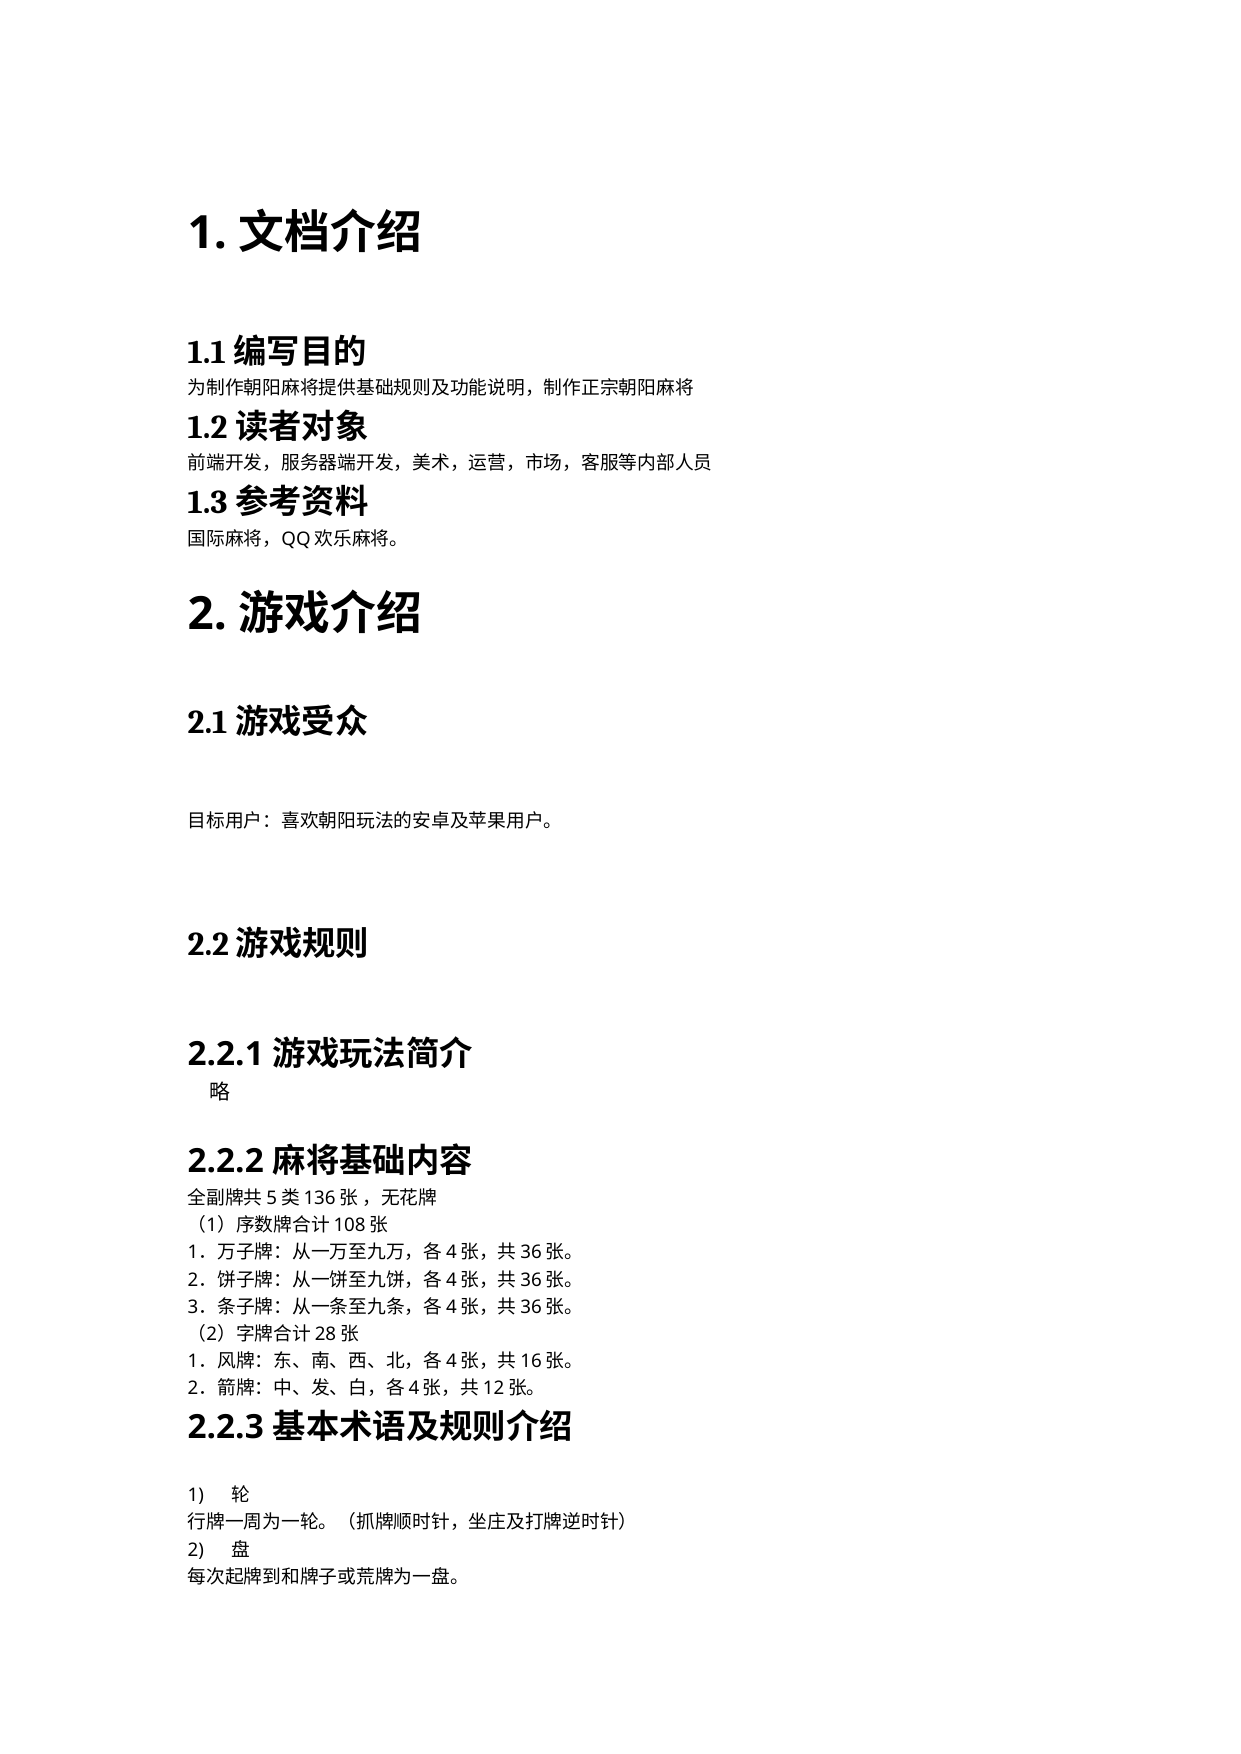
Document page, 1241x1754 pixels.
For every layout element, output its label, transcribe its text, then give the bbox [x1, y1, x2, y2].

text （1）序数牌合计108张 [187, 1210, 1053, 1237]
list 轮 [187, 1480, 1053, 1507]
text 每次起牌到和牌子或荒牌为一盘。 [187, 1561, 1053, 1589]
text （2）字牌合计28张 [187, 1319, 1053, 1346]
text 1. 文档介绍 [187, 195, 1053, 262]
text 行牌一周为一轮。（抓牌顺时针，坐庄及打牌逆时针） [187, 1507, 1053, 1534]
text 1.2 读者对象 前端开发，服务器端开发，美术，运营，市场，客服等内部人员 [187, 400, 1053, 475]
text 2．饼子牌：从一饼至九饼，各4张，共36张。 [187, 1264, 1053, 1291]
text 1.1 编写目的 为制作朝阳麻将提供基础规则及功能说明，制作正宗朝阳麻将 [187, 262, 1053, 400]
text 1.3 参考资料 国际麻将，QQ欢乐麻将。 [187, 475, 1053, 551]
text 目标用户：喜欢朝阳玩法的安卓及苹果用户。 [187, 806, 1053, 833]
list 盘 [187, 1534, 1053, 1561]
text 2.2.3 基本术语及规则介绍 [187, 1400, 1053, 1480]
text 2.2.1 游戏玩法简介 略 [187, 1027, 1053, 1106]
text 2. 游戏介绍 [187, 551, 1053, 643]
text 2．箭牌：中、发、白，各4张，共12张。 [187, 1373, 1053, 1400]
subtitle 2.2游戏规则 [187, 860, 1053, 965]
subtitle 2.1 游戏受众 [187, 695, 1053, 743]
text 3．条子牌：从一条至九条，各4张，共36张。 [187, 1291, 1053, 1319]
text 2.2.2 麻将基础内容 全副牌共5类136张 ，无花牌 [187, 1106, 1053, 1210]
text 1．风牌：东、南、西、北，各4张，共16张。 [187, 1346, 1053, 1373]
text 1．万子牌：从一万至九万，各4张，共36张。 [187, 1237, 1053, 1264]
